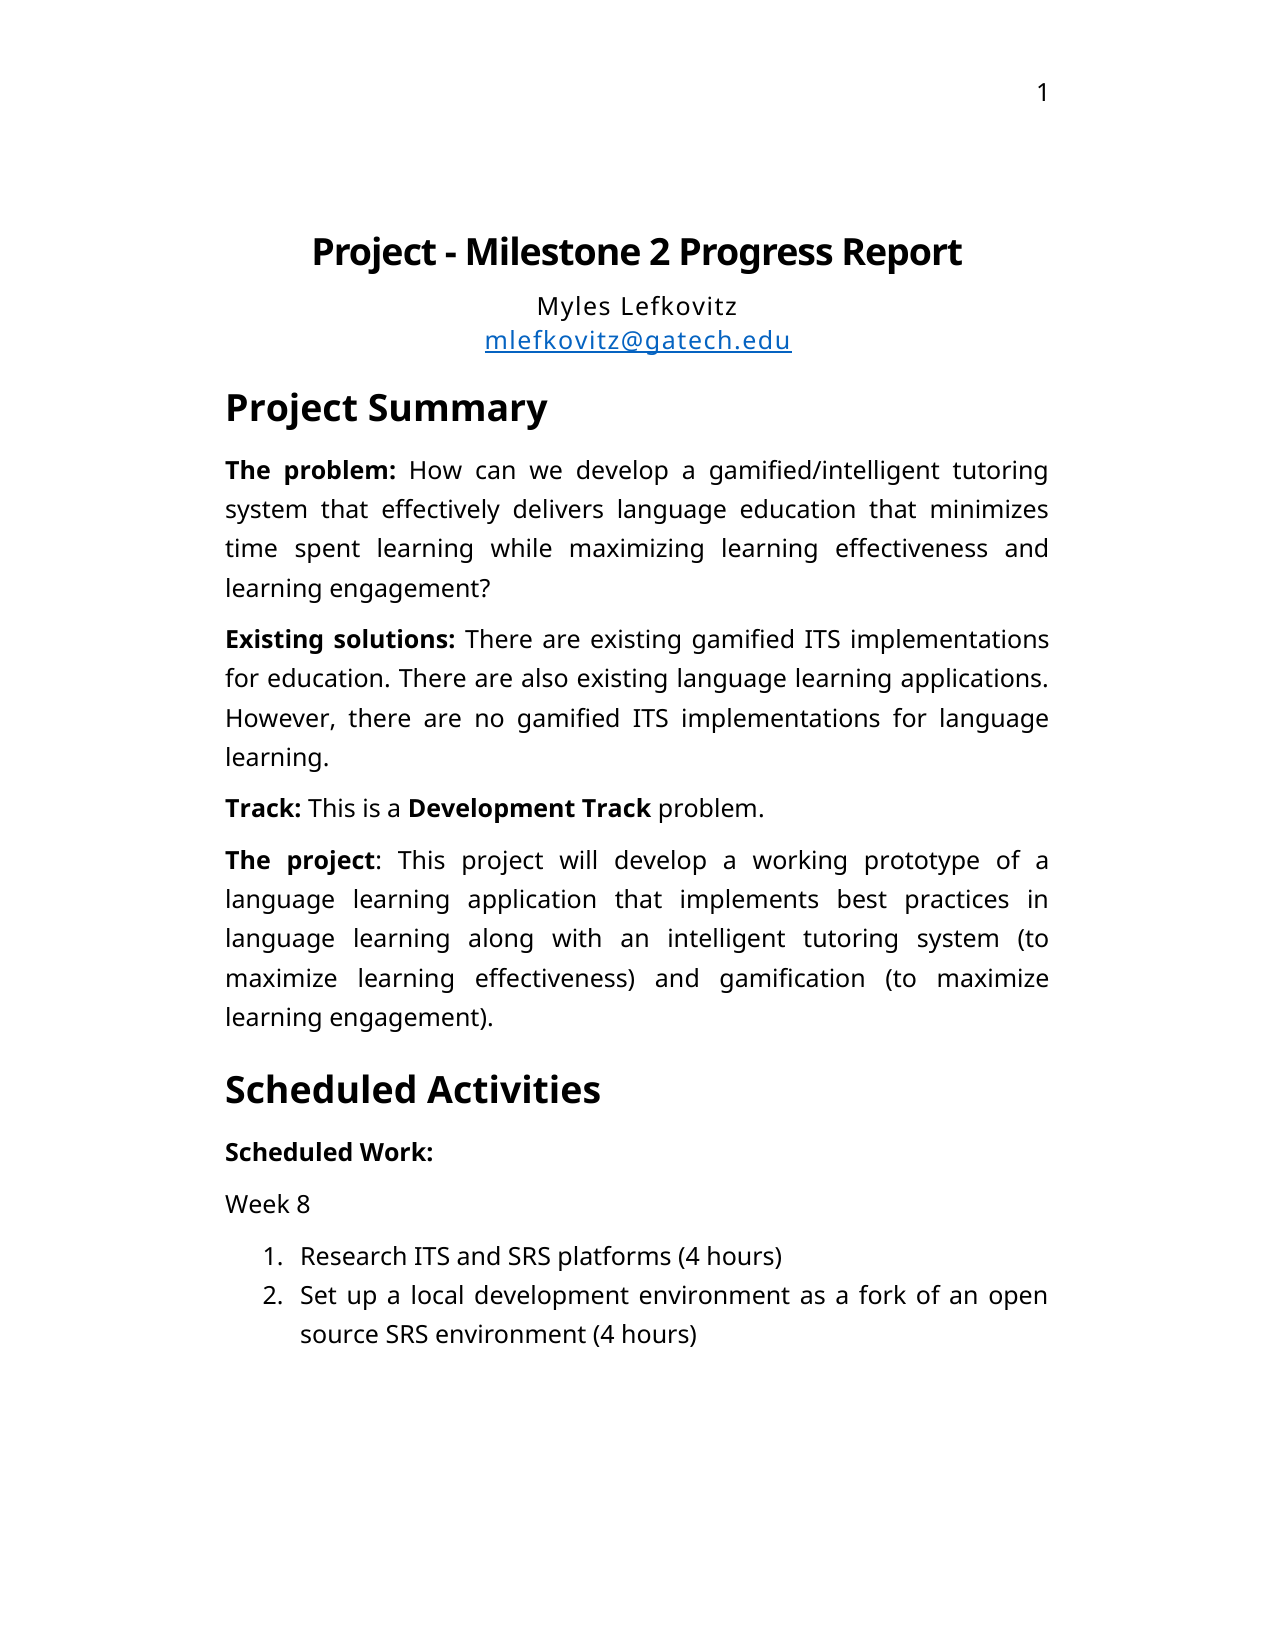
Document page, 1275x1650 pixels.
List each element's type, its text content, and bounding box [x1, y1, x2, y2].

list Research ITS and SRS platforms (4 hours) [262, 1238, 1050, 1272]
text The project: This project will develop a working prototype of a language learning application that implements best practices in language learning along with an intelligent tutoring system (to maximize learning effectiveness) and gamification (to maximize learning engagement). [225, 843, 1050, 1033]
text Existing solutions: There are existing gamified ITS implementations for education. There are also existing language learning applications. However, there are no gamified ITS implementations for language learning. [225, 622, 1050, 773]
text Week 8 [225, 1186, 1050, 1221]
text Scheduled Work: [225, 1135, 1050, 1169]
title Project - Milestone 2 Progress Report [225, 225, 1050, 276]
text Track: This is a Development Track problem. [225, 791, 1050, 825]
text The problem: How can we develop a gamified/intelligent tutoring system that effectively delivers language education that minimizes time spent learning while maximizing learning effectiveness and learning engagement? [225, 453, 1050, 604]
subtitle Project Summary [225, 382, 1050, 433]
subtitle Scheduled Activities [225, 1064, 1050, 1115]
subtitle Myles Lefkovitz mlefkovitz@gatech.edu [225, 288, 1050, 357]
list Set up a local development environment as a fork of an open source SRS environment (4 hours) [262, 1277, 1050, 1351]
